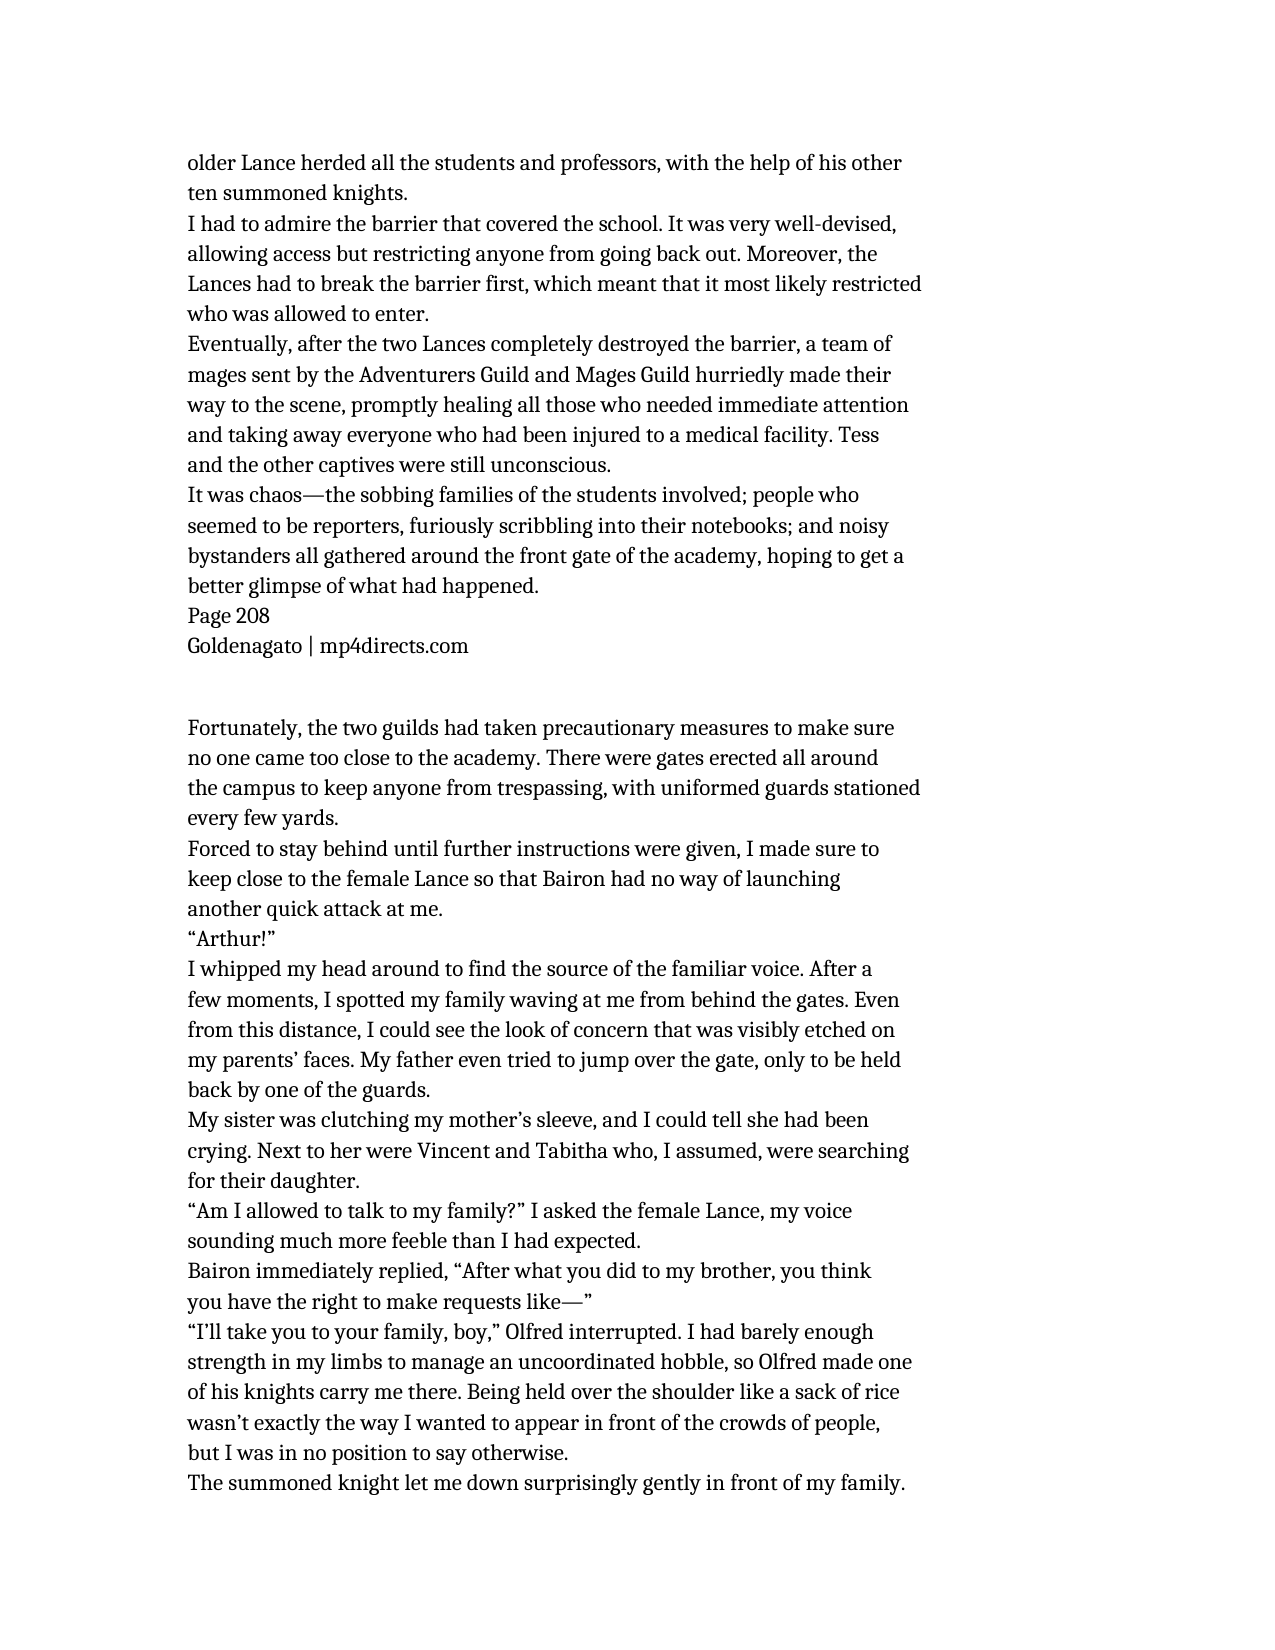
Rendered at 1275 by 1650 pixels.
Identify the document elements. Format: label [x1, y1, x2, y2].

text [187, 714, 1087, 1496]
text [187, 150, 1087, 690]
